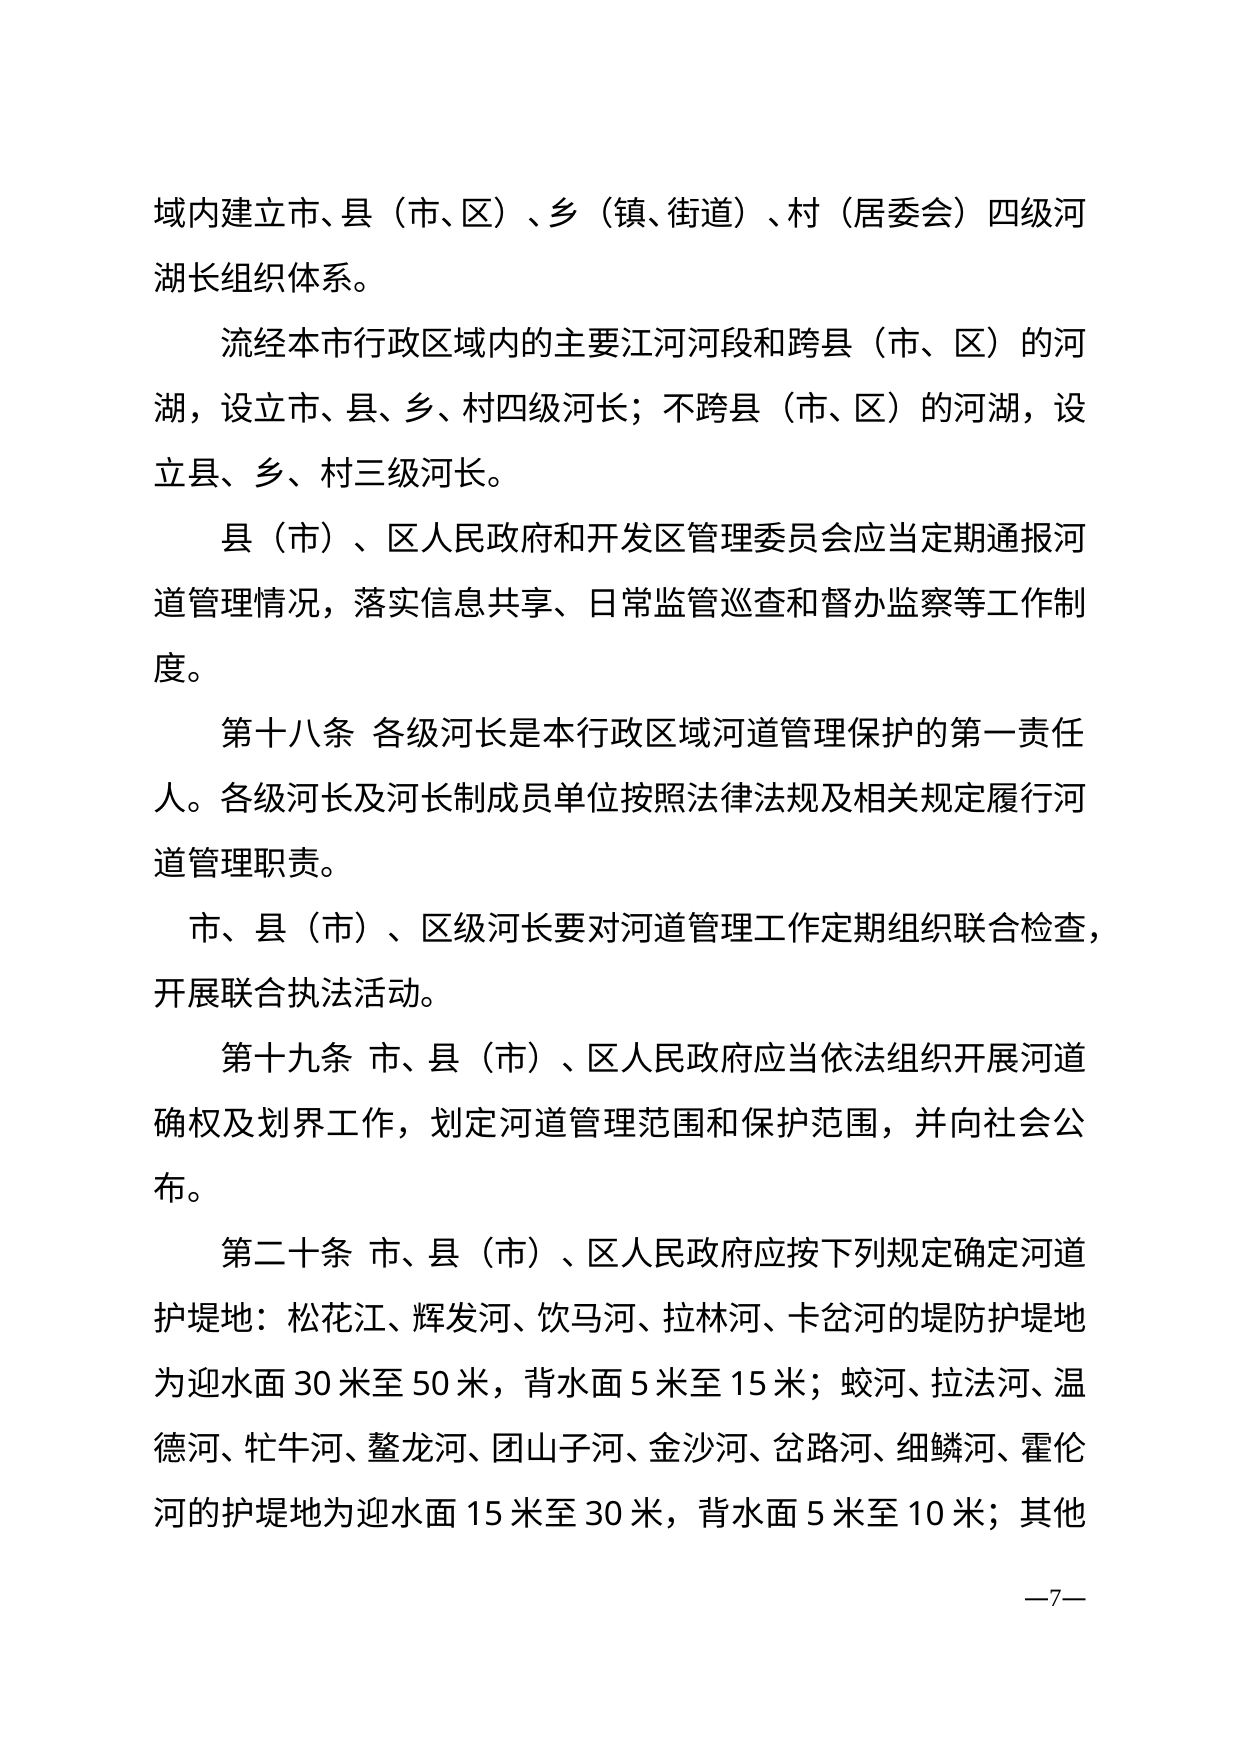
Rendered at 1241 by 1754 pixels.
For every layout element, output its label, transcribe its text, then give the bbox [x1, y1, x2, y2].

text 第十八条 各级河长是本行政区域河道管理保护的第一责任人。各级河长及河长制成员单位按照法律法规及相关规定履行河道管理职责。 [153, 893, 1087, 1088]
text 县（市）、区人民政府和开发区管理委员会应当定期通报河道管理情况，落实信息共享、日常监管巡查和督办监察等工作制度。 [153, 698, 1087, 893]
text 第十九条 市、县（市）、区人民政府应当依法组织开展河道确权及划界工作，划定河道管理范围和保护范围，并向社会公布。 [153, 1218, 1087, 1413]
text 第十七条 市、县（市）、区和开发区设立总河长。全市行政区域内建立市、县（市、区）、乡（镇、街道）、村（居委会）四级河湖长组织体系。 [153, 308, 1087, 503]
text 第三章 河道管理与保护 [153, 178, 1087, 243]
text 流经本市行政区域内的主要江河河段和跨县（市、区）的河湖，设立市、县、乡、村四级河长；不跨县（市、区）的河湖，设立县、乡、村三级河长。 [153, 503, 1087, 698]
text 市、县（市）、区级河长要对河道管理工作定期组织联合检查，开展联合执法活动。 [153, 1088, 1087, 1218]
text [153, 1413, 1087, 1543]
